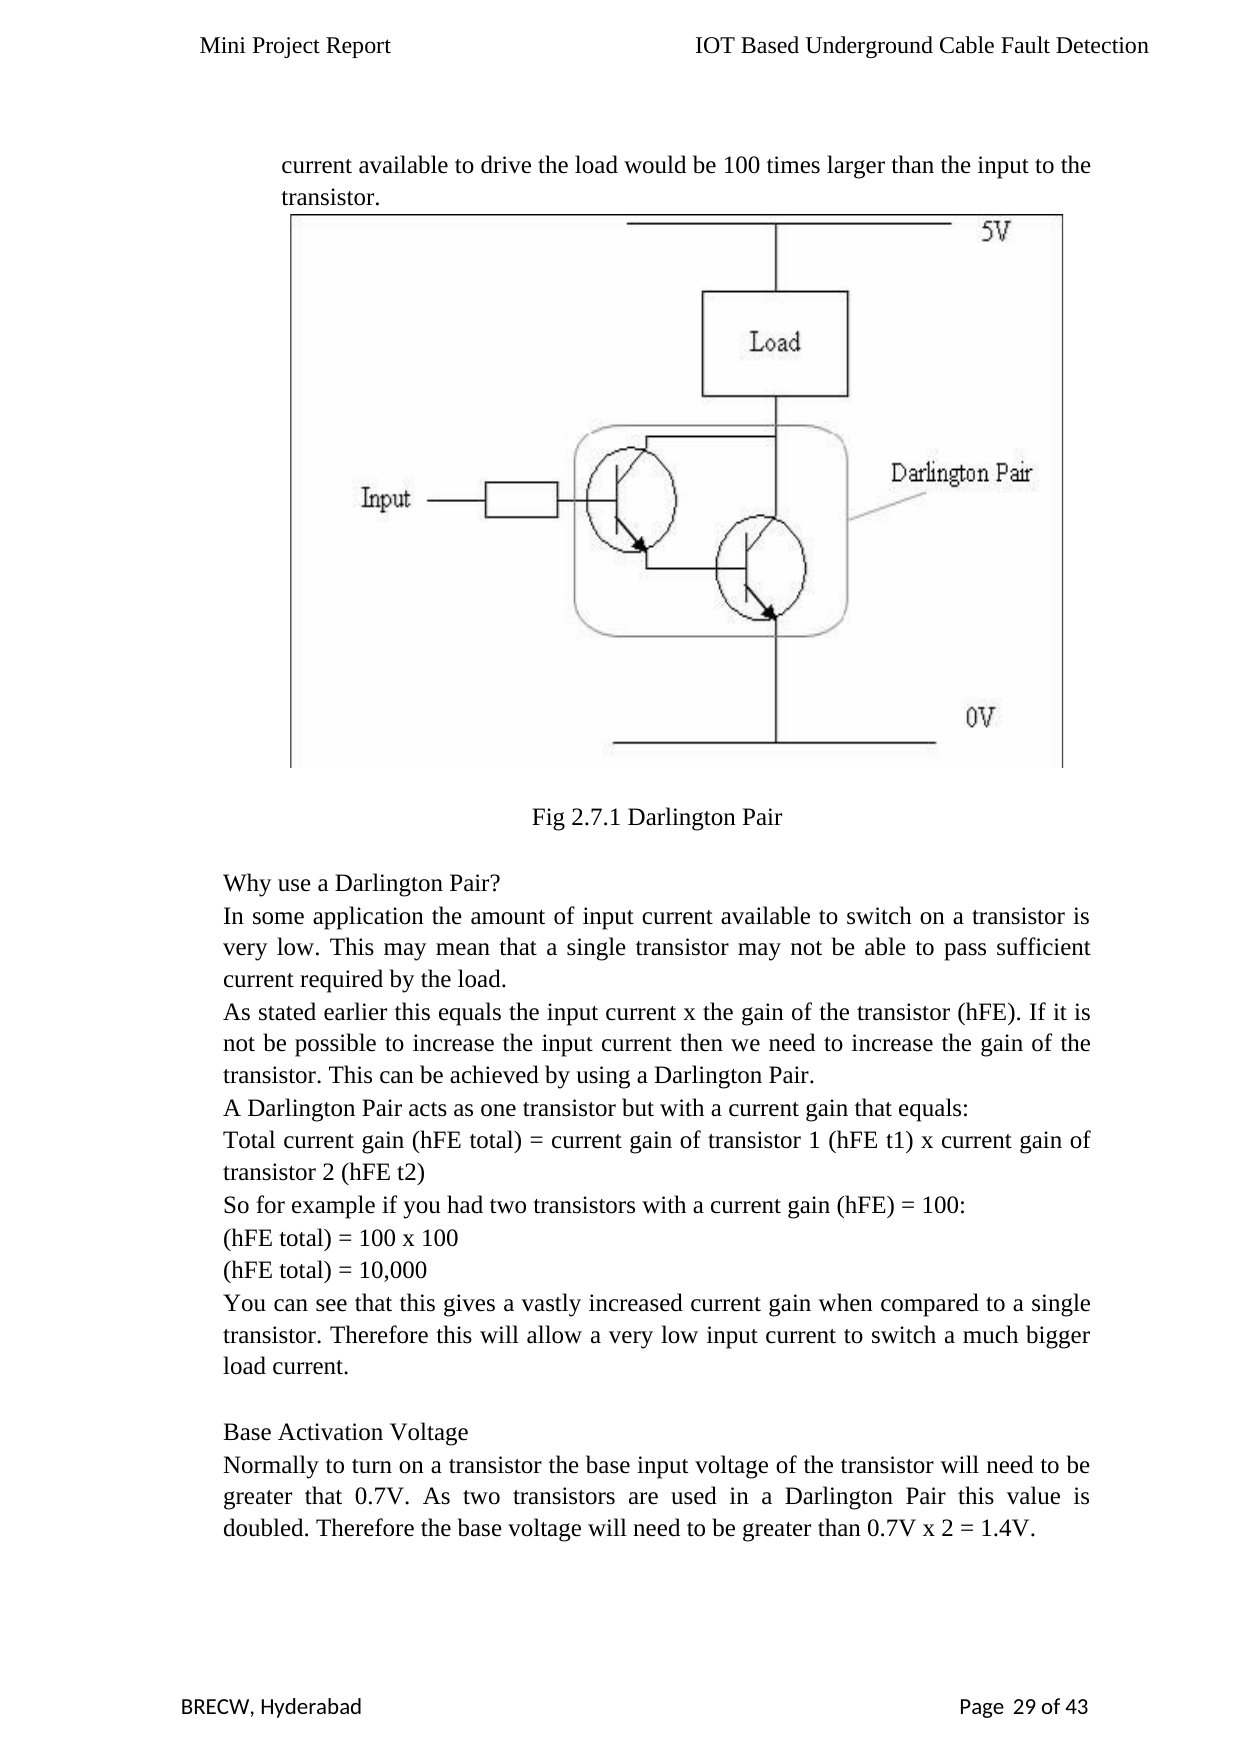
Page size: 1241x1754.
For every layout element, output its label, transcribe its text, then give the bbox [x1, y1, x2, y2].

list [187, 150, 1092, 210]
text You can see that this gives a vastly increased current gain when compared to a single transistor. Therefore this will allow a very low input current to switch a much bigger load current. [223, 1288, 1092, 1380]
text (hFE total) = 10,000 [223, 1256, 1092, 1284]
text In some application the amount of input current available to switch on a transistor is very low. This may mean that a single transistor may not be able to pass sufficient current required by the load. [223, 901, 1092, 993]
picture [290, 214, 1064, 768]
text A Darlington Pair acts as one transistor but with a current gain that equals: [223, 1093, 1092, 1121]
text Total current gain (hFE total) = current gain of transistor 1 (hFE t1) x current gain of transistor 2 (hFE t2) [223, 1126, 1092, 1186]
text Fig 2.7.1 Darlington Pair [224, 802, 1090, 831]
text (hFE total) = 100 x 100 [223, 1223, 1092, 1251]
text Base Activation Voltage [223, 1417, 1092, 1446]
text So for example if you had two transistors with a current gain (hFE) = 100: [223, 1190, 1092, 1219]
text Why use a Darlington Pair? [223, 868, 1092, 897]
text As stated earlier this equals the input current x the gain of the transistor (hFE). If it is not be possible to increase the input current then we need to increase the gain of the transistor. This can be achieved by using a Darlington Pair. [223, 997, 1092, 1089]
text Normally to turn on a transistor the base input voltage of the transistor will need to be greater that 0.7V. As two transistors are used in a Darlington Pair this value is doubled. Therefore the base voltage will need to be greater than 0.7V x 2 = 1.4V. [223, 1450, 1092, 1542]
